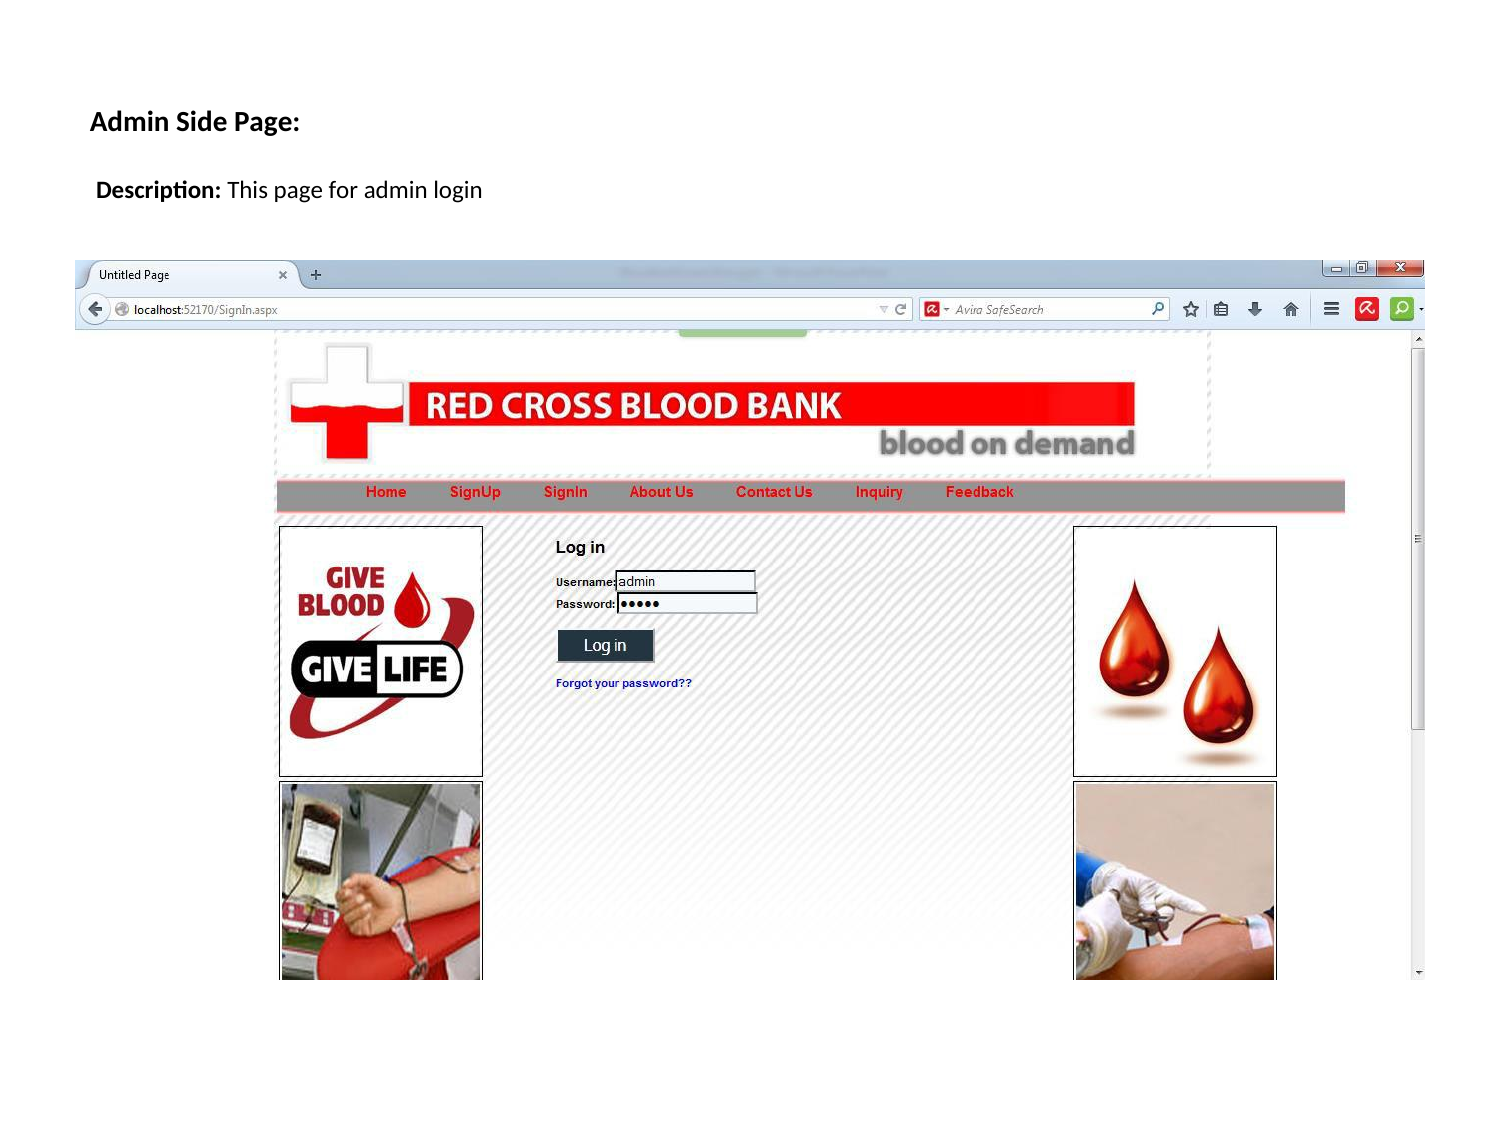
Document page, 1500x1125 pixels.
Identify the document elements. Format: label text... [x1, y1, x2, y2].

text Admin Side Page: [89, 103, 1350, 138]
picture [75, 260, 1425, 980]
text Description: This page for admin login [96, 174, 1350, 204]
